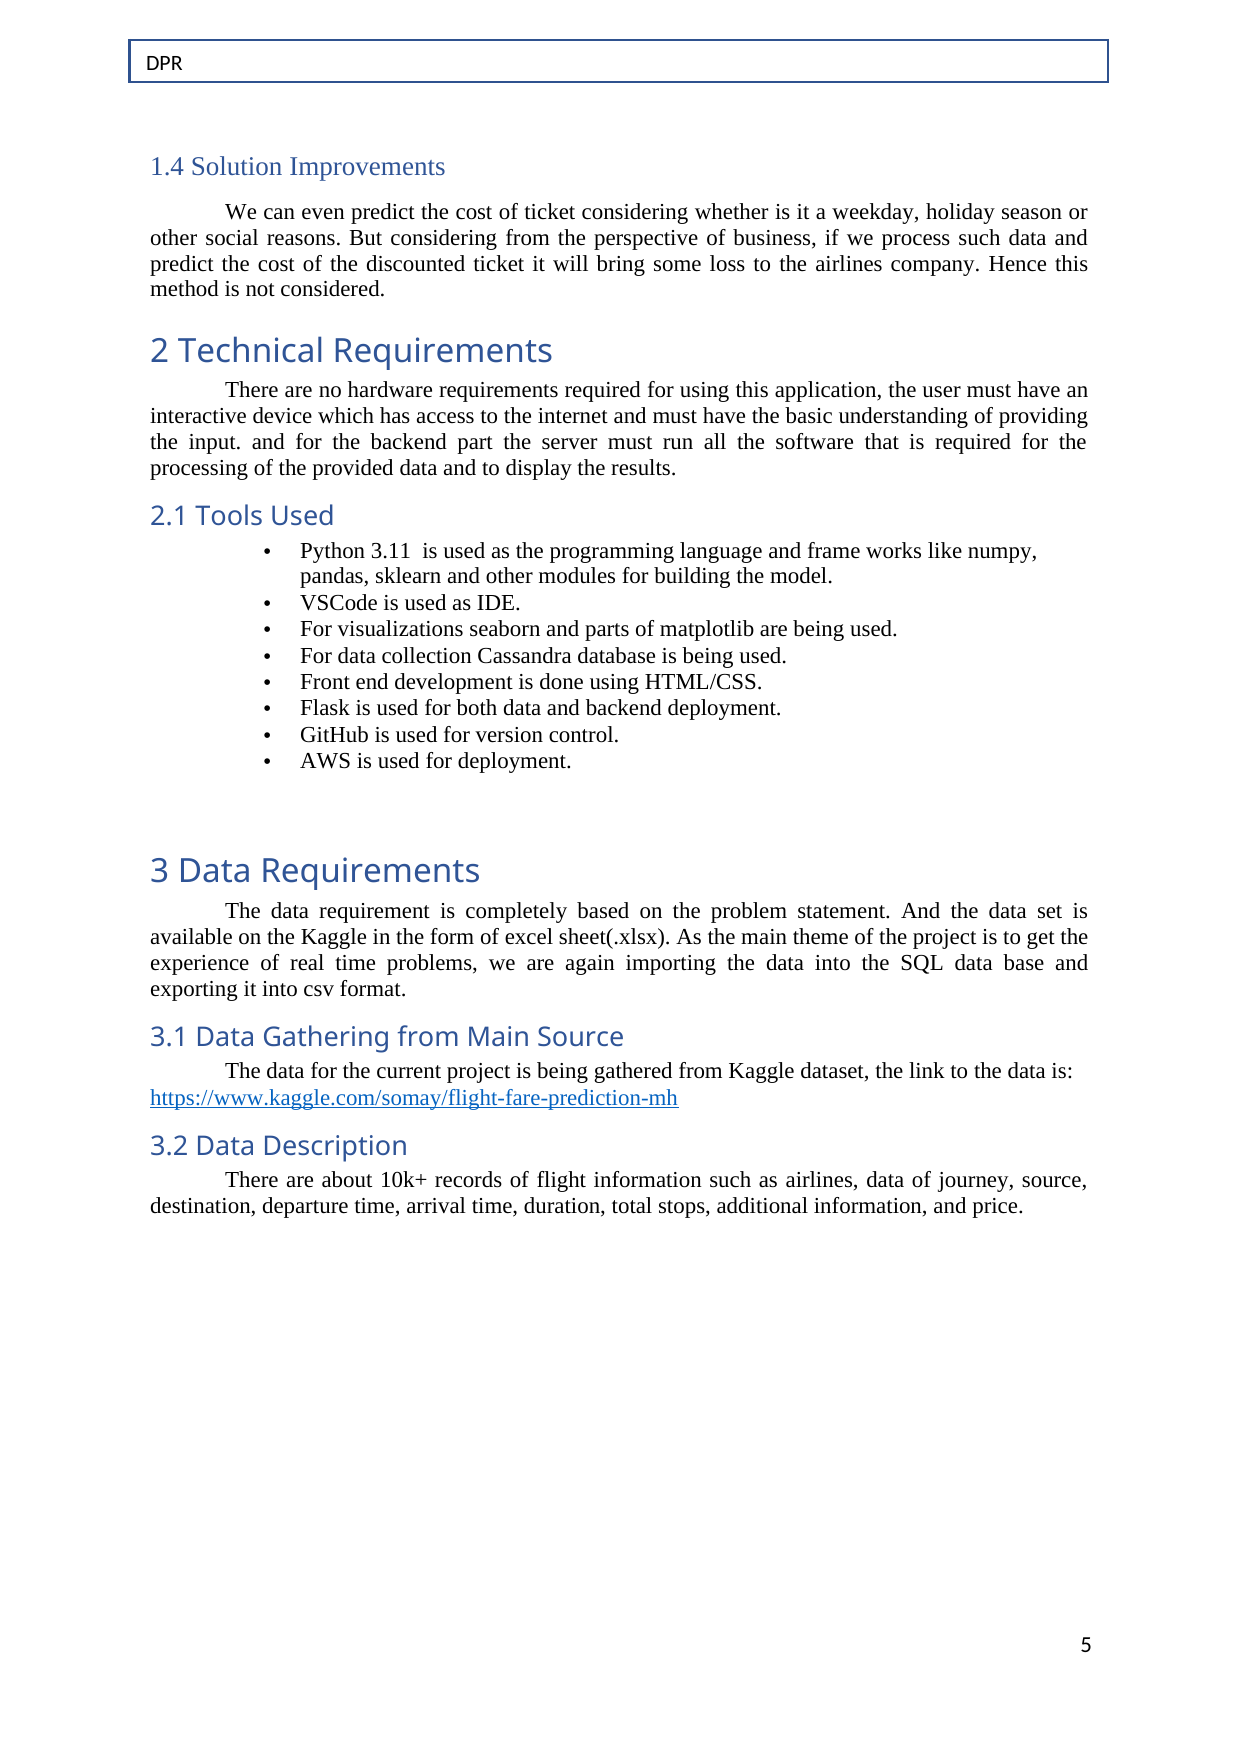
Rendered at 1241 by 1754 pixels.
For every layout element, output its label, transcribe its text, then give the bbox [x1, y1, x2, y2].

list GitHub is used for version control. [263, 721, 1092, 747]
list VSCode is used as IDE. [263, 589, 1092, 615]
text https://www.kaggle.com/somay/flight-fare-prediction-mh [150, 1084, 1092, 1110]
text The data requirement is completely based on the problem statement. And the data set is available on the Kaggle in the form of excel sheet(.xlsx). As the main theme of the project is to get the experience of real time problems, we are again importing the data into the SQL data base and exporting it into csv format. [150, 898, 1089, 1001]
text 2.1 Tools Used [150, 497, 1092, 534]
list AWS is used for deployment. [263, 747, 1092, 774]
text 3 Data Requirements [150, 847, 1092, 893]
text We can even predict the cost of ticket considering whether is it a weekday, holiday season or other social reasons. But considering from the perspective of business, if we process such data and predict the cost of the discounted ticket it will bring some loss to the airlines company. Hence this method is not considered. [150, 199, 1089, 302]
text The data for the current project is being gathered from Kaggle dataset, the link to the data is: [225, 1057, 1092, 1083]
text 1.4 Solution Improvements [150, 150, 1092, 181]
text DPR [146, 49, 1092, 76]
text 3.1 Data Gathering from Main Source [150, 1018, 1092, 1055]
text There are about 10k+ records of flight information such as airlines, data of journey, source, destination, departure time, arrival time, duration, total stops, additional information, and price. [150, 1167, 1089, 1219]
text 5 [146, 1630, 1092, 1658]
list Python 3.11 is used as the programming language and frame works like numpy, pandas, sklearn and other modules for building the model. [263, 538, 1089, 589]
text 3.2 Data Description [150, 1127, 1092, 1163]
list For data collection Cassandra database is being used. [263, 642, 1092, 668]
text 2 Technical Requirements [150, 327, 1092, 372]
list For visualizations seaborn and parts of matplotlib are being used. [263, 615, 1092, 642]
text There are no hardware requirements required for using this application, the user must have an interactive device which has access to the internet and must have the basic understanding of providing the input. and for the backend part the server must run all the software that is required for the processing of the provided data and to display the results. [150, 377, 1089, 480]
list Front end development is done using HTML/CSS. [263, 668, 1092, 694]
list Flask is used for both data and backend deployment. [263, 694, 1092, 721]
